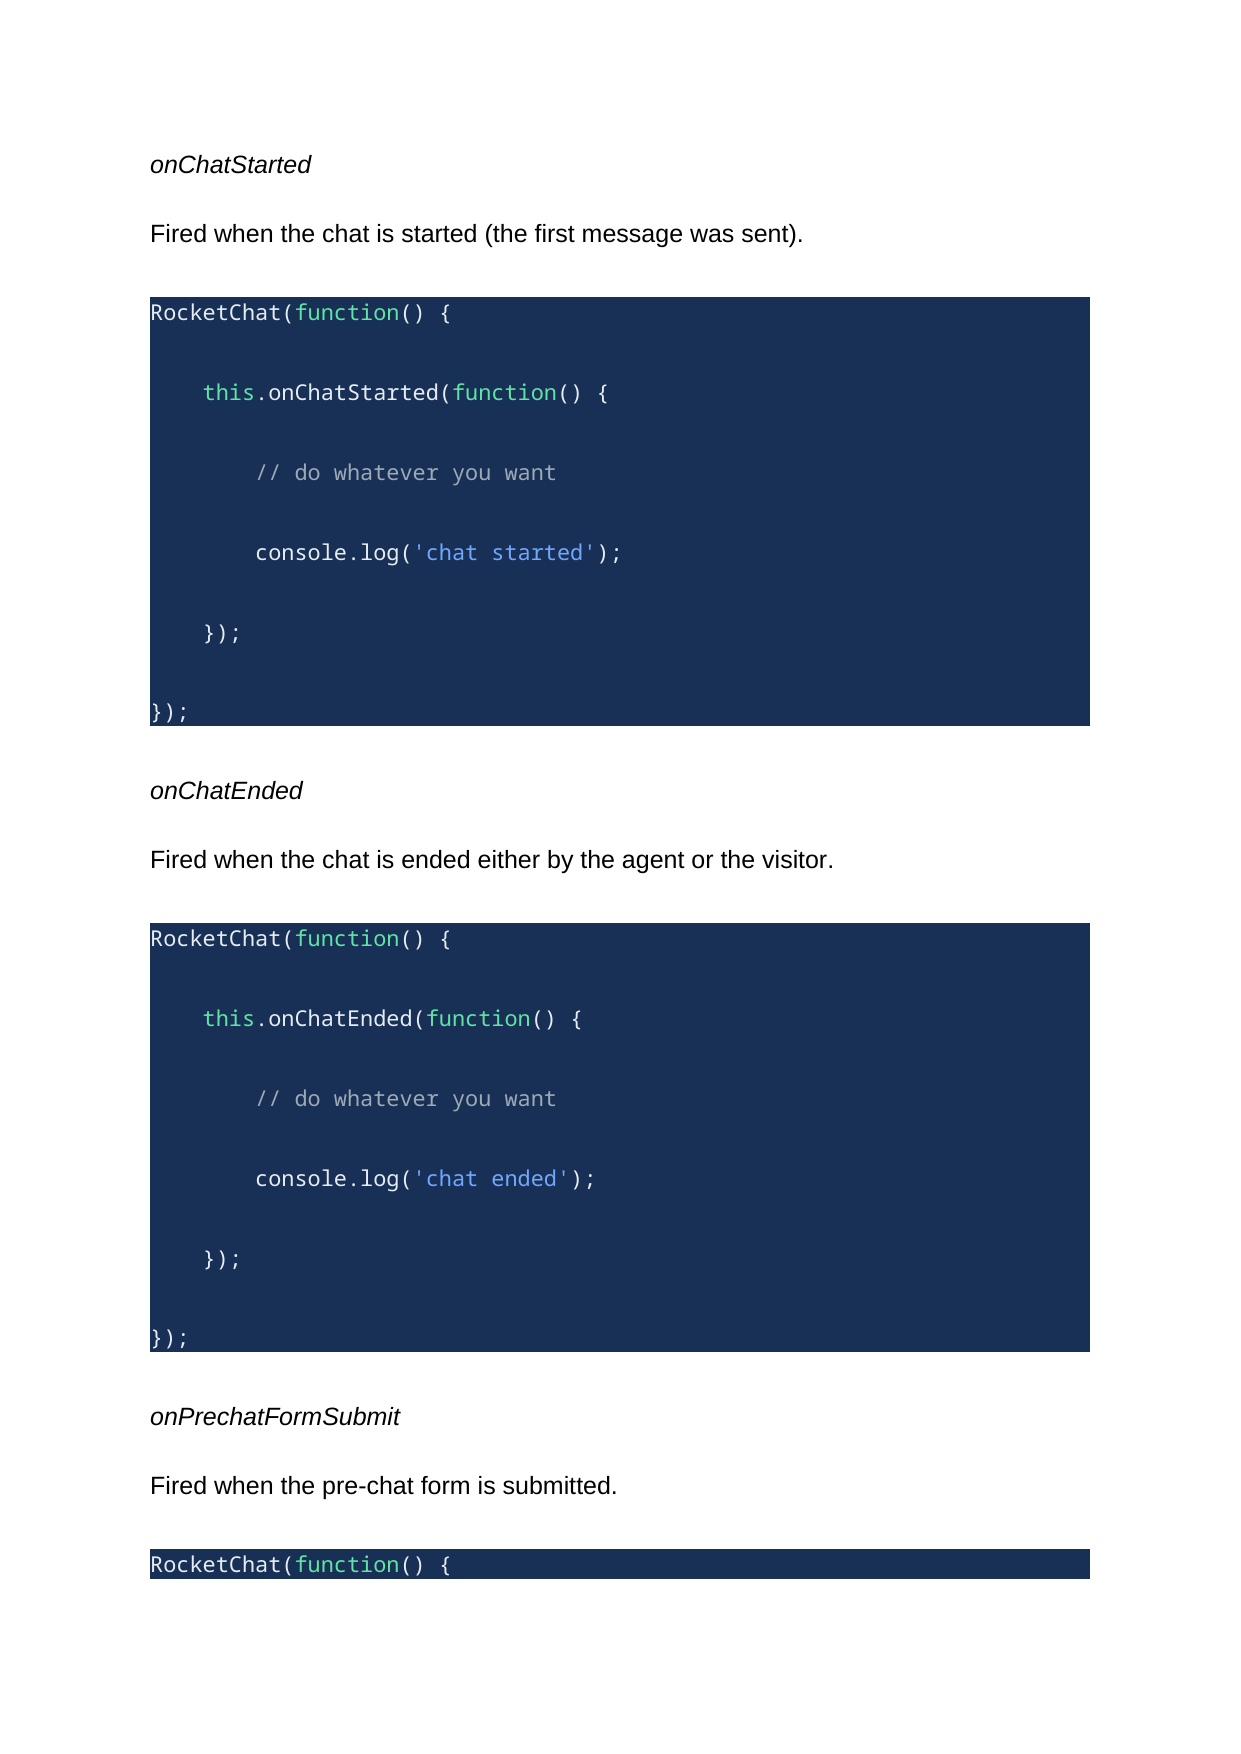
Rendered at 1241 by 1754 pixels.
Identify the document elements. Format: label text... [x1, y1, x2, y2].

text // do whatever you want [150, 457, 1090, 487]
text console.log('chat ended'); [150, 1163, 1090, 1192]
text RocketChat(function() { [150, 923, 1090, 953]
text }); [150, 616, 1090, 646]
text }); [150, 1242, 1090, 1272]
text this.onChatStarted(function() { [150, 377, 1090, 407]
text console.log('chat started'); [150, 537, 1090, 566]
subtitle onChatStarted [150, 150, 1090, 179]
text Fired when the pre-chat form is submitted. [150, 1471, 1090, 1499]
text }); [150, 696, 1090, 726]
subtitle onChatEnded [150, 776, 1090, 805]
text }); [150, 1322, 1090, 1352]
text // do whatever you want [150, 1083, 1090, 1113]
text this.onChatEnded(function() { [150, 1003, 1090, 1033]
subtitle onPrechatFormSubmit [150, 1402, 1090, 1431]
text Fired when the chat is started (the first message was sent). [150, 218, 1090, 247]
text RocketChat(function() { [150, 1549, 1090, 1579]
text RocketChat(function() { [150, 297, 1090, 327]
text Fired when the chat is ended either by the agent or the visitor. [150, 844, 1090, 873]
